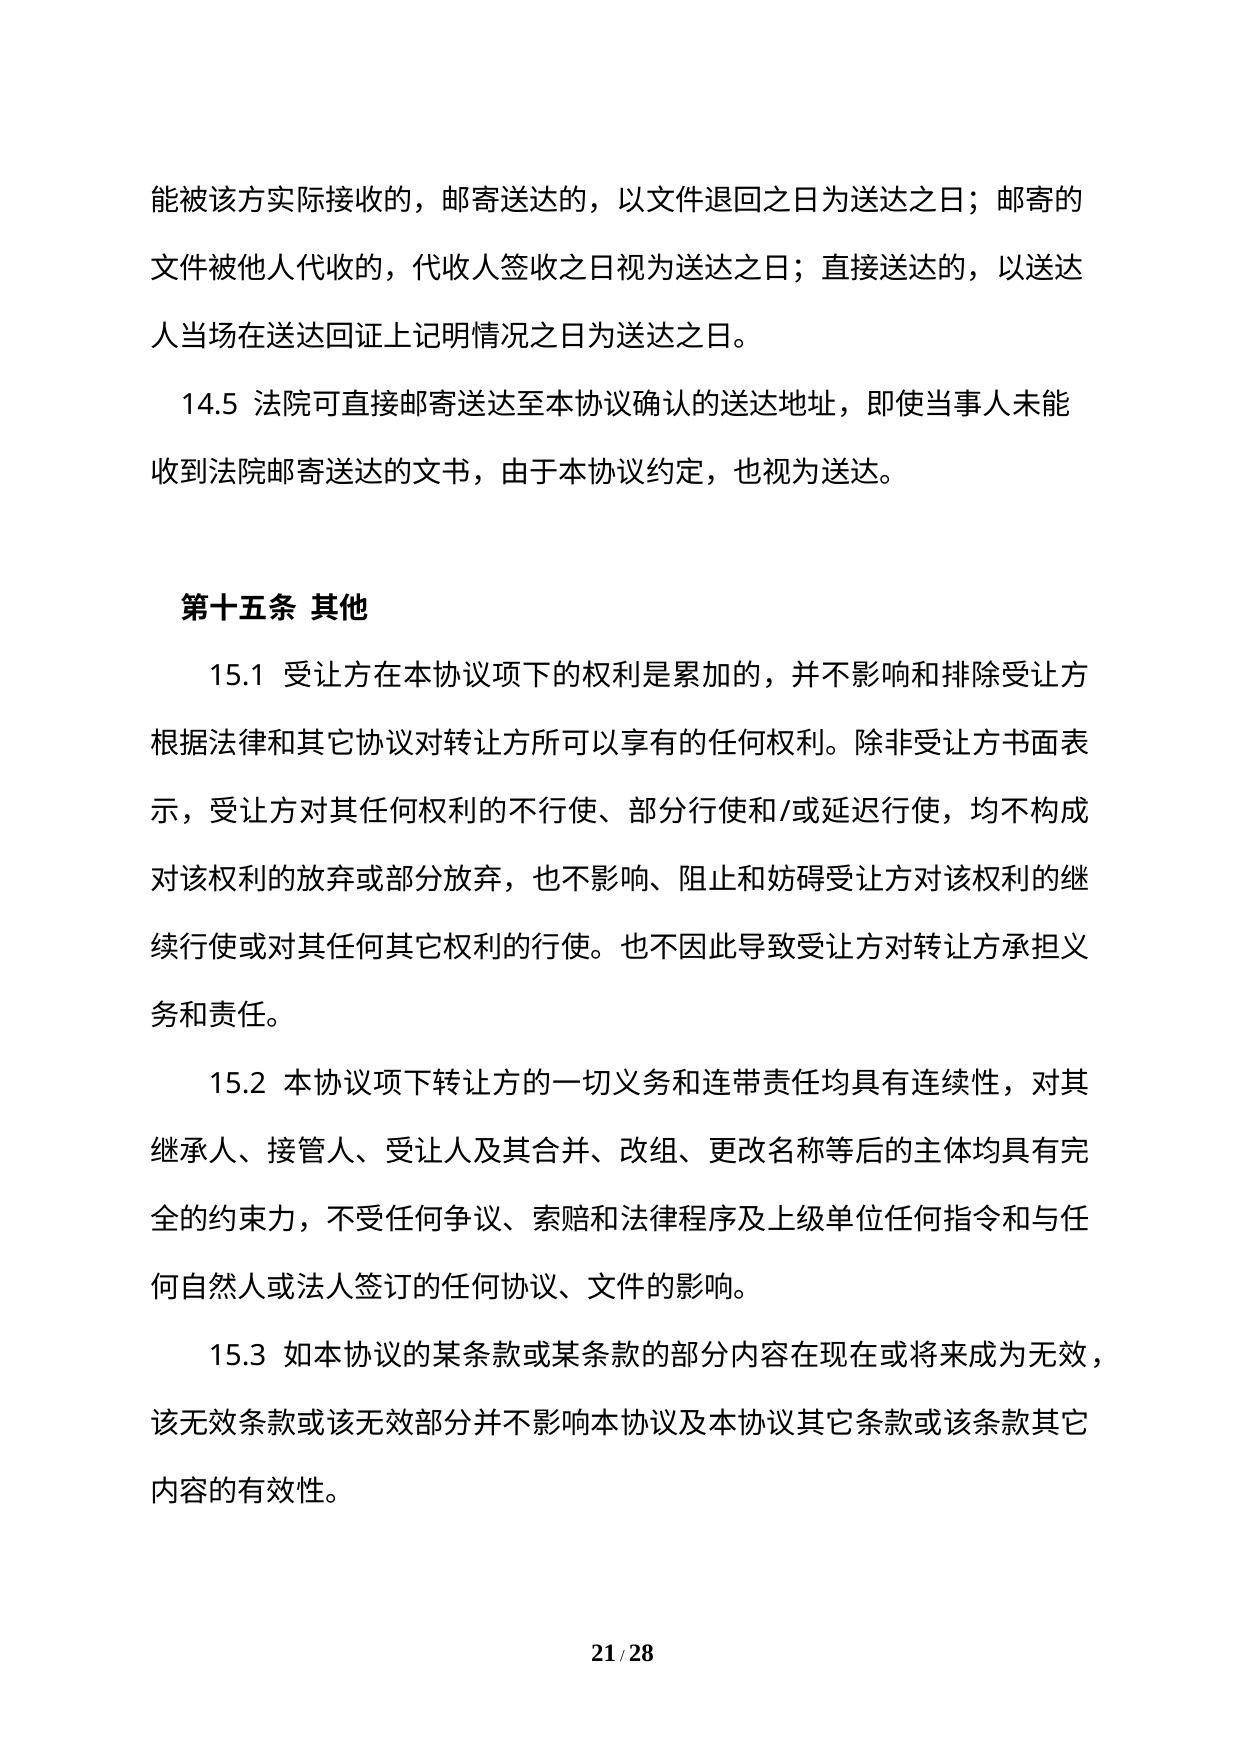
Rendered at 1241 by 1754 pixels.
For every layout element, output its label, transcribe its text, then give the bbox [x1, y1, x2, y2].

text 15.2 本协议项下转让方的一切义务和连带责任均具有连续性，对其继承人、接管人、受让人及其合并、改组、更改名称等后的主体均具有完全的约束力，不受任何争议、索赔和法律程序及上级单位任何指令和与任何自然人或法人签订的任何协议、文件的影响。 [150, 1047, 1090, 1318]
text 15.3 如本协议的某条款或某条款的部分内容在现在或将来成为无效，该无效条款或该无效部分并不影响本协议及本协议其它条款或该条款其它内容的有效性。 [150, 1318, 1090, 1522]
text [150, 164, 1090, 368]
text 14.5 法院可直接邮寄送达至本协议确认的送达地址，即使当事人未能收到法院邮寄送达的文书，由于本协议约定，也视为送达。 [150, 368, 1090, 503]
text 15.1 受让方在本协议项下的权利是累加的，并不影响和排除受让方根据法律和其它协议对转让方所可以享有的任何权利。除非受让方书面表示，受让方对其任何权利的不行使、部分行使和/或延迟行使，均不构成对该权利的放弃或部分放弃，也不影响、阻止和妨碍受让方对该权利的继续行使或对其任何其它权利的行使。也不因此导致受让方对转让方承担义务和责任。 [150, 639, 1090, 1047]
text 第十五条 其他 [150, 571, 1090, 639]
